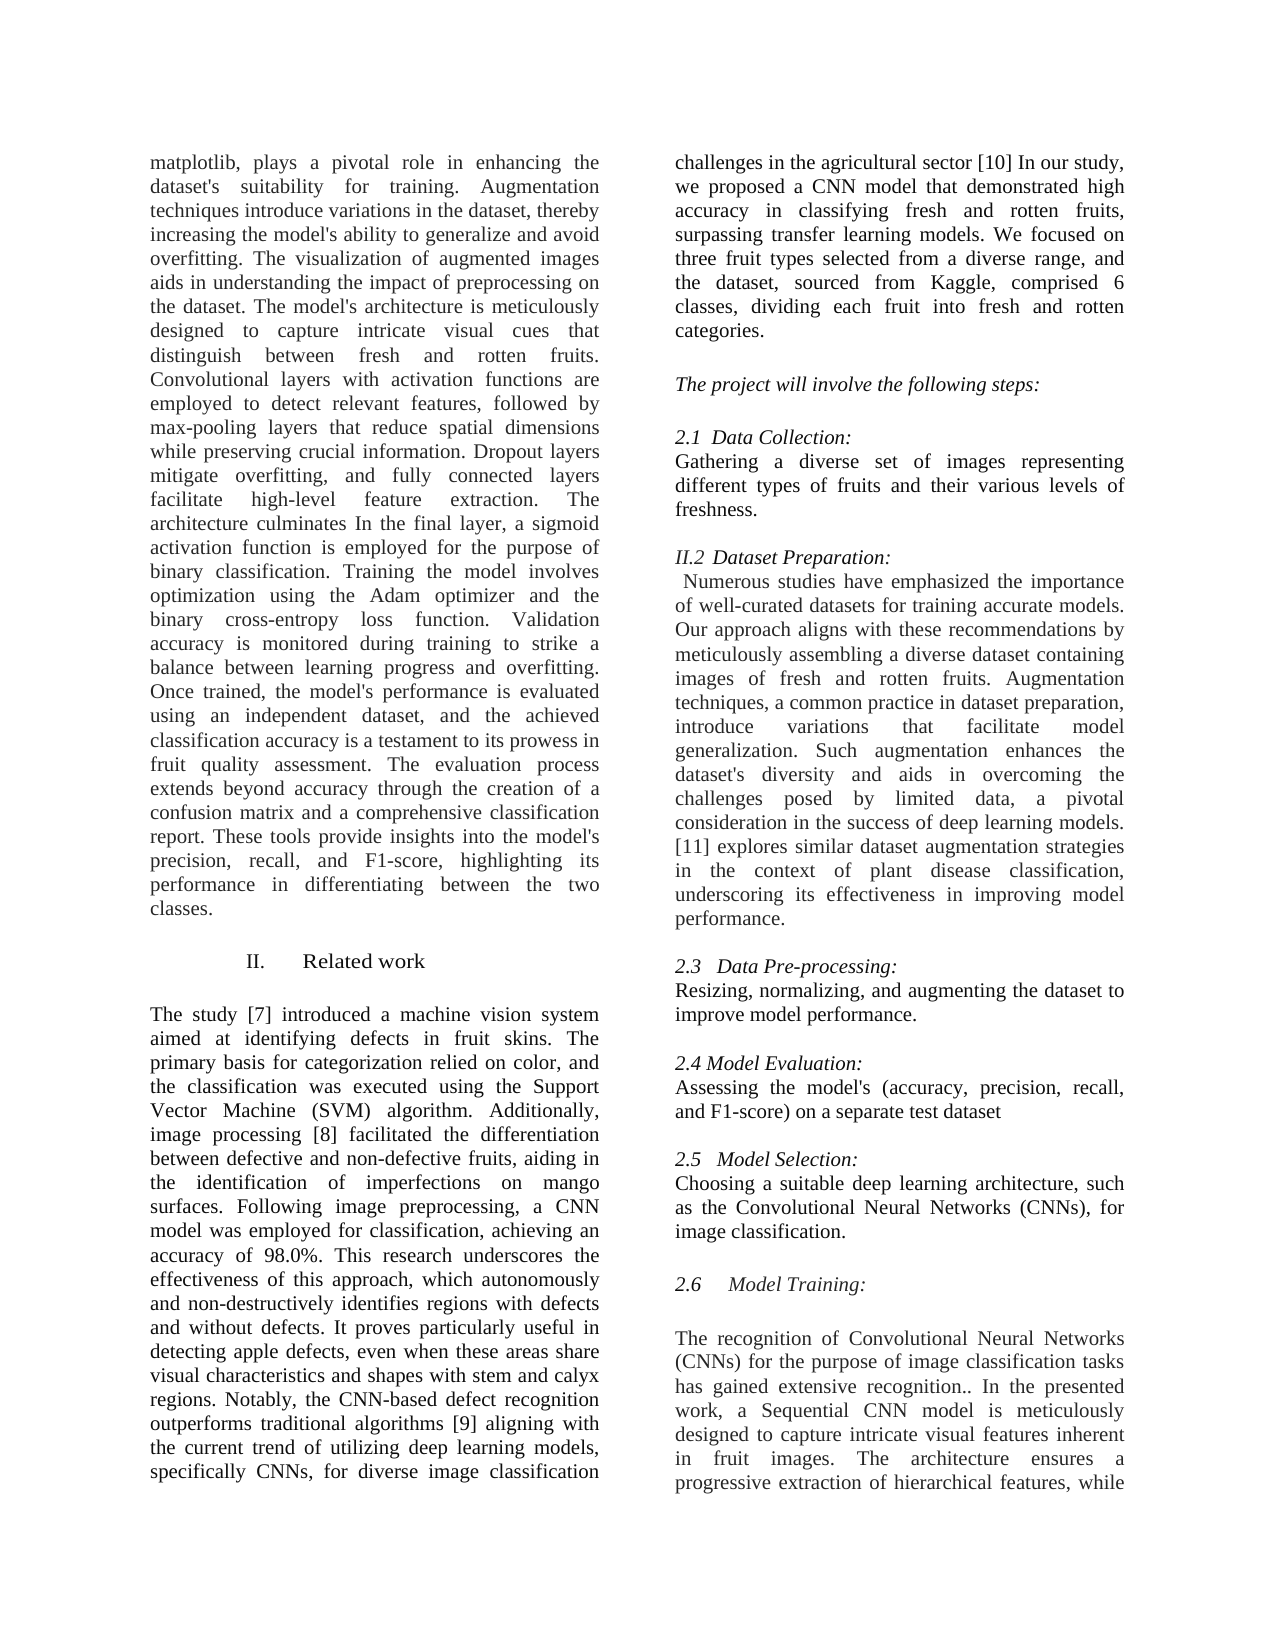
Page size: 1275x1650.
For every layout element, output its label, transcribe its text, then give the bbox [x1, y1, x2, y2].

text 2.4 Model Evaluation: [675, 1051, 1125, 1074]
text The project will involve the following steps: [675, 372, 1125, 396]
text Resizing, normalizing, and augmenting the dataset to improve model performance. [675, 978, 1125, 1026]
text The study [7] introduced a machine vision system aimed at identifying defects in fruit skins. The primary basis for categorization relied on color, and the classification was executed using the Support Vector Machine (SVM) algorithm. Additionally, image processing [8] facilitated the differentiation between defective and non-defective fruits, aiding in the identification of imperfections on mango surfaces. Following image preprocessing, a CNN model was employed for classification, achieving an accuracy of 98.0%. This research underscores the effectiveness of this approach, which autonomously and non-destructively identifies regions with defects and without defects. It proves particularly useful in detecting apple defects, even when these areas share visual characteristics and shapes with stem and calyx regions. Notably, the CNN-based defect recognition outperforms traditional algorithms [9] aligning with the current trend of utilizing deep learning models, specifically CNNs, for diverse image classification challenges in the agricultural sector [10] In our study, we proposed a CNN model that demonstrated high accuracy in classifying fresh and rotten fruits, surpassing transfer learning models. We focused on three fruit types selected from a diverse range, and the dataset, sourced from Kaggle, comprised 6 classes, dividing each fruit into fresh and rotten categories. [150, 1002, 600, 1483]
text Assessing the model's (accuracy, precision, recall, and F1-score) on a separate test dataset [675, 1074, 1125, 1123]
text Gathering a diverse set of images representing different types of fruits and their various levels of freshness. [675, 449, 1125, 521]
list Dataset Preparation: [675, 545, 1125, 569]
text 2.1 Data Collection: [675, 425, 1125, 449]
text The study [7] introduced a machine vision system aimed at identifying defects in fruit skins. The primary basis for categorization relied on color, and the classification was executed using the Support Vector Machine (SVM) algorithm. Additionally, image processing [8] facilitated the differentiation between defective and non-defective fruits, aiding in the identification of imperfections on mango surfaces. Following image preprocessing, a CNN model was employed for classification, achieving an accuracy of 98.0%. This research underscores the effectiveness of this approach, which autonomously and non-destructively identifies regions with defects and without defects. It proves particularly useful in detecting apple defects, even when these areas share visual characteristics and shapes with stem and calyx regions. Notably, the CNN-based defect recognition outperforms traditional algorithms [9] aligning with the current trend of utilizing deep learning models, specifically CNNs, for diverse image classification challenges in the agricultural sector [10] In our study, we proposed a CNN model that demonstrated high accuracy in classifying fresh and rotten fruits, surpassing transfer learning models. We focused on three fruit types selected from a diverse range, and the dataset, sourced from Kaggle, comprised 6 classes, dividing each fruit into fresh and rotten categories. [675, 150, 1125, 342]
text Choosing a suitable deep learning architecture, such as the Convolutional Neural Networks (CNNs), for image classification. [675, 1171, 1125, 1243]
text 2.5 Model Selection: [675, 1147, 1125, 1171]
text Numerous studies have emphasized the importance of well-curated datasets for training accurate models. Our approach aligns with these recommendations by meticulously assembling a diverse dataset containing images of fresh and rotten fruits. Augmentation techniques, a common practice in dataset preparation, introduce variations that facilitate model generalization. Such augmentation enhances the dataset's diversity and aids in overcoming the challenges posed by limited data, a pivotal consideration in the success of deep learning models. [11] explores similar dataset augmentation strategies in the context of plant disease classification, underscoring its effectiveness in improving model performance. [675, 569, 1125, 930]
subtitle Related work [187, 949, 502, 973]
text 2.3 Data Pre-processing: [675, 954, 1125, 978]
list Model Training: [675, 1272, 1125, 1296]
